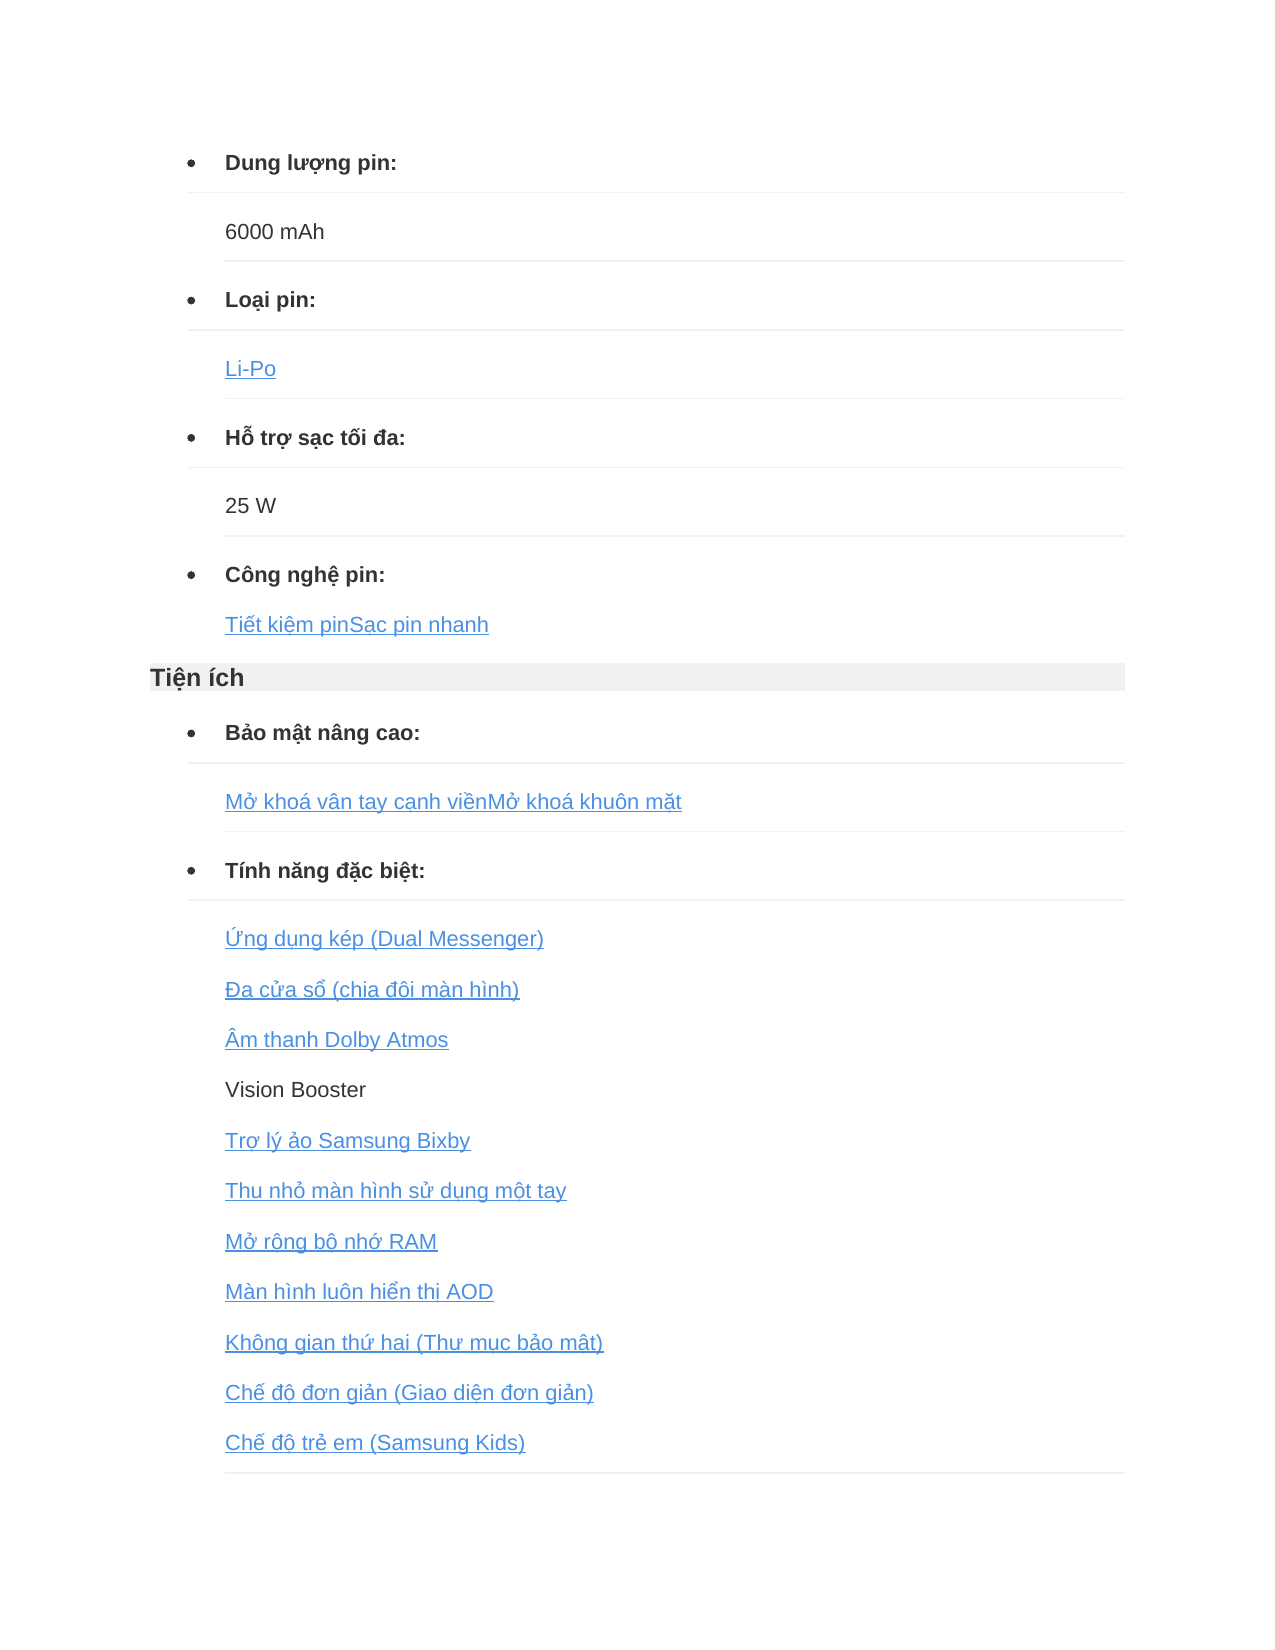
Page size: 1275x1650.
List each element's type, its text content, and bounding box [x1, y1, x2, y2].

list Bảo mật nâng cao: [187, 720, 1125, 764]
text Vision Booster [225, 1077, 1125, 1103]
text Mở rộng bộ nhớ RAM [225, 1229, 1125, 1254]
text Thu nhỏ màn hình sử dụng một tay [225, 1178, 1125, 1203]
text Tiện ích [150, 663, 1125, 691]
list Công nghệ pin: [187, 562, 1125, 587]
text 25 W [225, 493, 1125, 535]
text Li-Po [225, 356, 1125, 398]
text Trợ lý ảo Samsung Bixby [225, 1128, 1125, 1153]
text Mở khoá vân tay cạnh viềnMở khoá khuôn mặt [225, 789, 1125, 831]
text Không gian thứ hai (Thư mục bảo mật) [225, 1329, 1125, 1355]
list Loại pin: [187, 287, 1125, 331]
list Dung lượng pin: [187, 150, 1125, 193]
text Đa cửa sổ (chia đôi màn hình) [225, 977, 1125, 1002]
list Tính năng đặc biệt: [187, 857, 1125, 901]
text Tiết kiệm pinSạc pin nhanh [225, 612, 1125, 637]
text Chế độ trẻ em (Samsung Kids) [225, 1430, 1125, 1472]
text Âm thanh Dolby Atmos [225, 1027, 1125, 1052]
text Màn hình luôn hiển thị AOD [225, 1279, 1125, 1304]
list Hỗ trợ sạc tối đa: [187, 424, 1125, 468]
text 6000 mAh [225, 219, 1125, 260]
text Chế độ đơn giản (Giao diện đơn giản) [225, 1380, 1125, 1405]
text Ứng dụng kép (Dual Messenger) [225, 926, 1125, 951]
